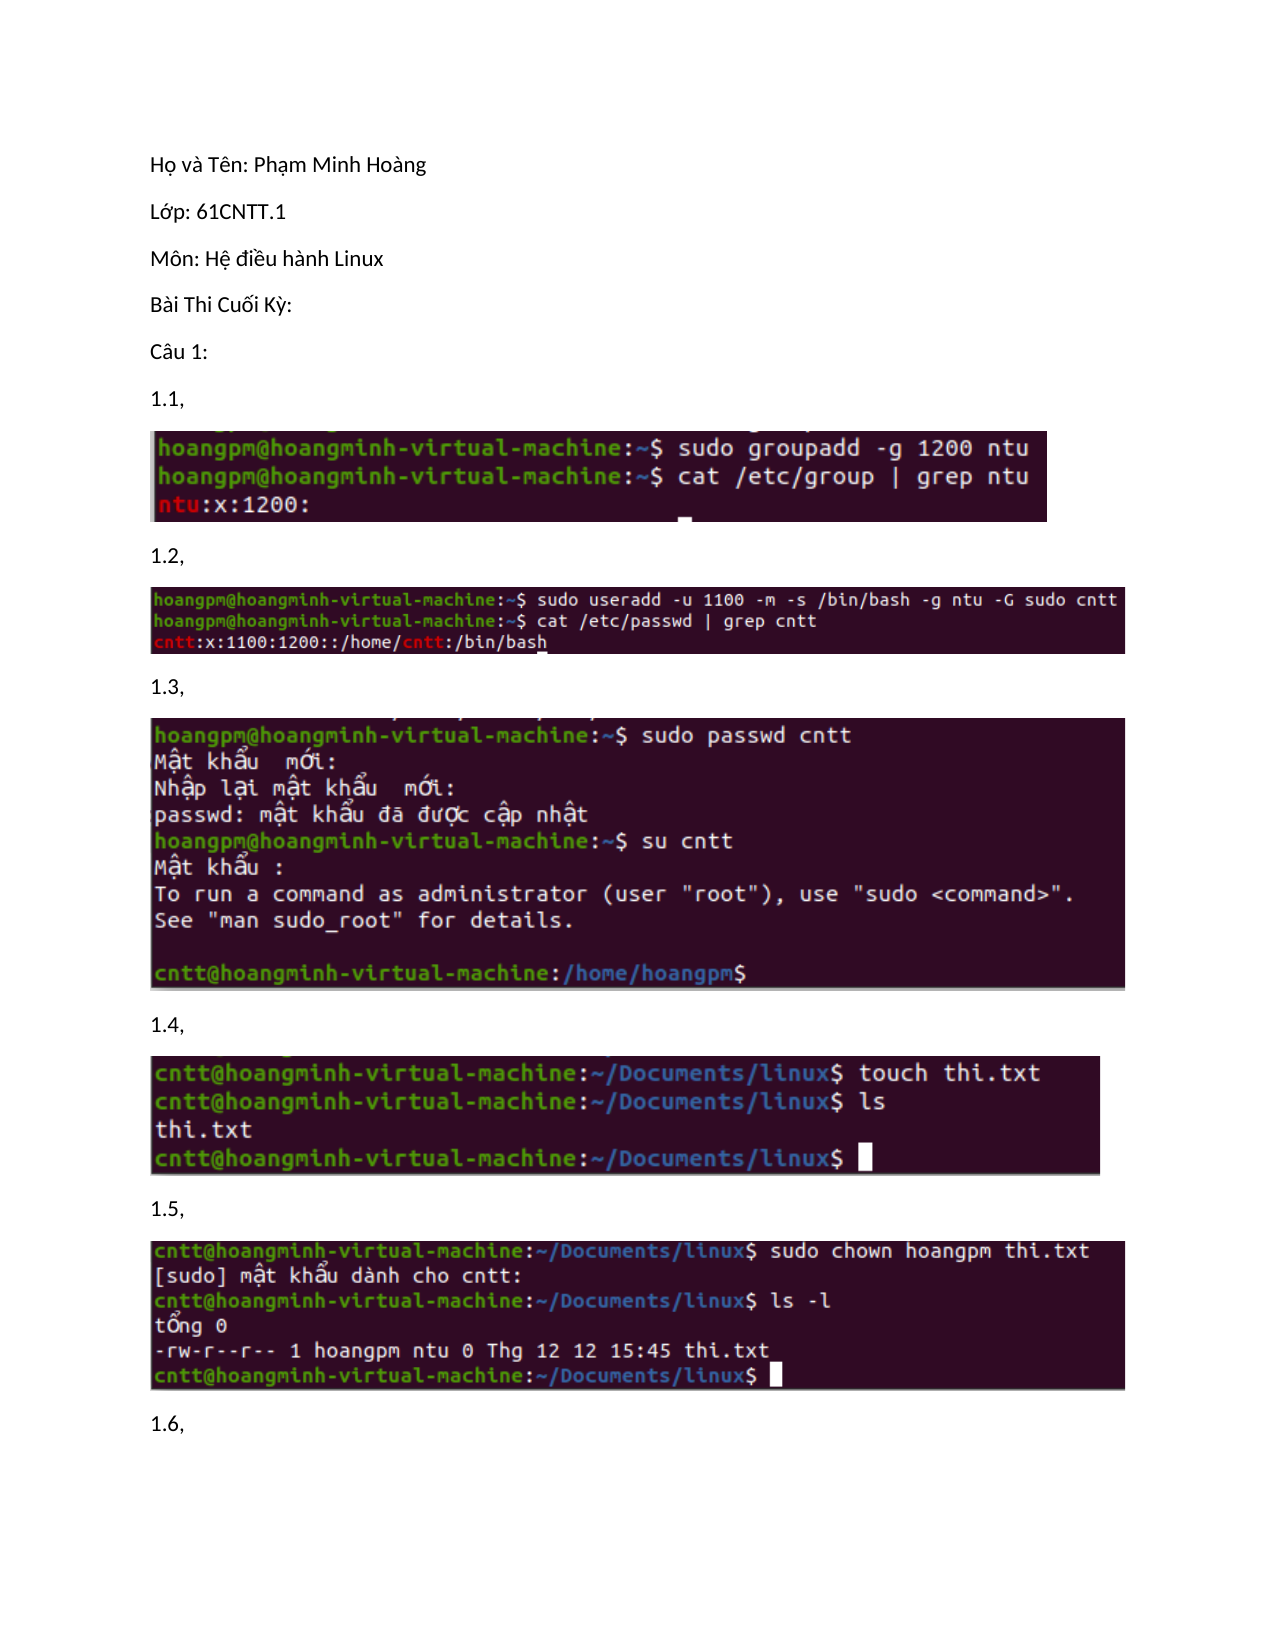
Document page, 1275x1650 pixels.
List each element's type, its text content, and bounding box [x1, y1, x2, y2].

text 1.2, [150, 541, 1125, 569]
picture [150, 1056, 1100, 1176]
picture [150, 431, 1047, 522]
text Câu 1: [150, 337, 1125, 366]
text Bài Thi Cuối Kỳ: [150, 291, 1125, 319]
text Họ và Tên: Phạm Minh Hoàng [150, 150, 1125, 178]
picture [150, 587, 1125, 654]
text 1.5, [150, 1194, 1125, 1222]
text 1.6, [150, 1409, 1125, 1437]
picture [150, 718, 1125, 991]
text Lớp: 61CNTT.1 [150, 197, 1125, 225]
text Môn: Hệ điều hành Linux [150, 244, 1125, 272]
picture [150, 1241, 1125, 1391]
text 1.1, [150, 384, 1125, 412]
text 1.4, [150, 1010, 1125, 1038]
text 1.3, [150, 672, 1125, 700]
